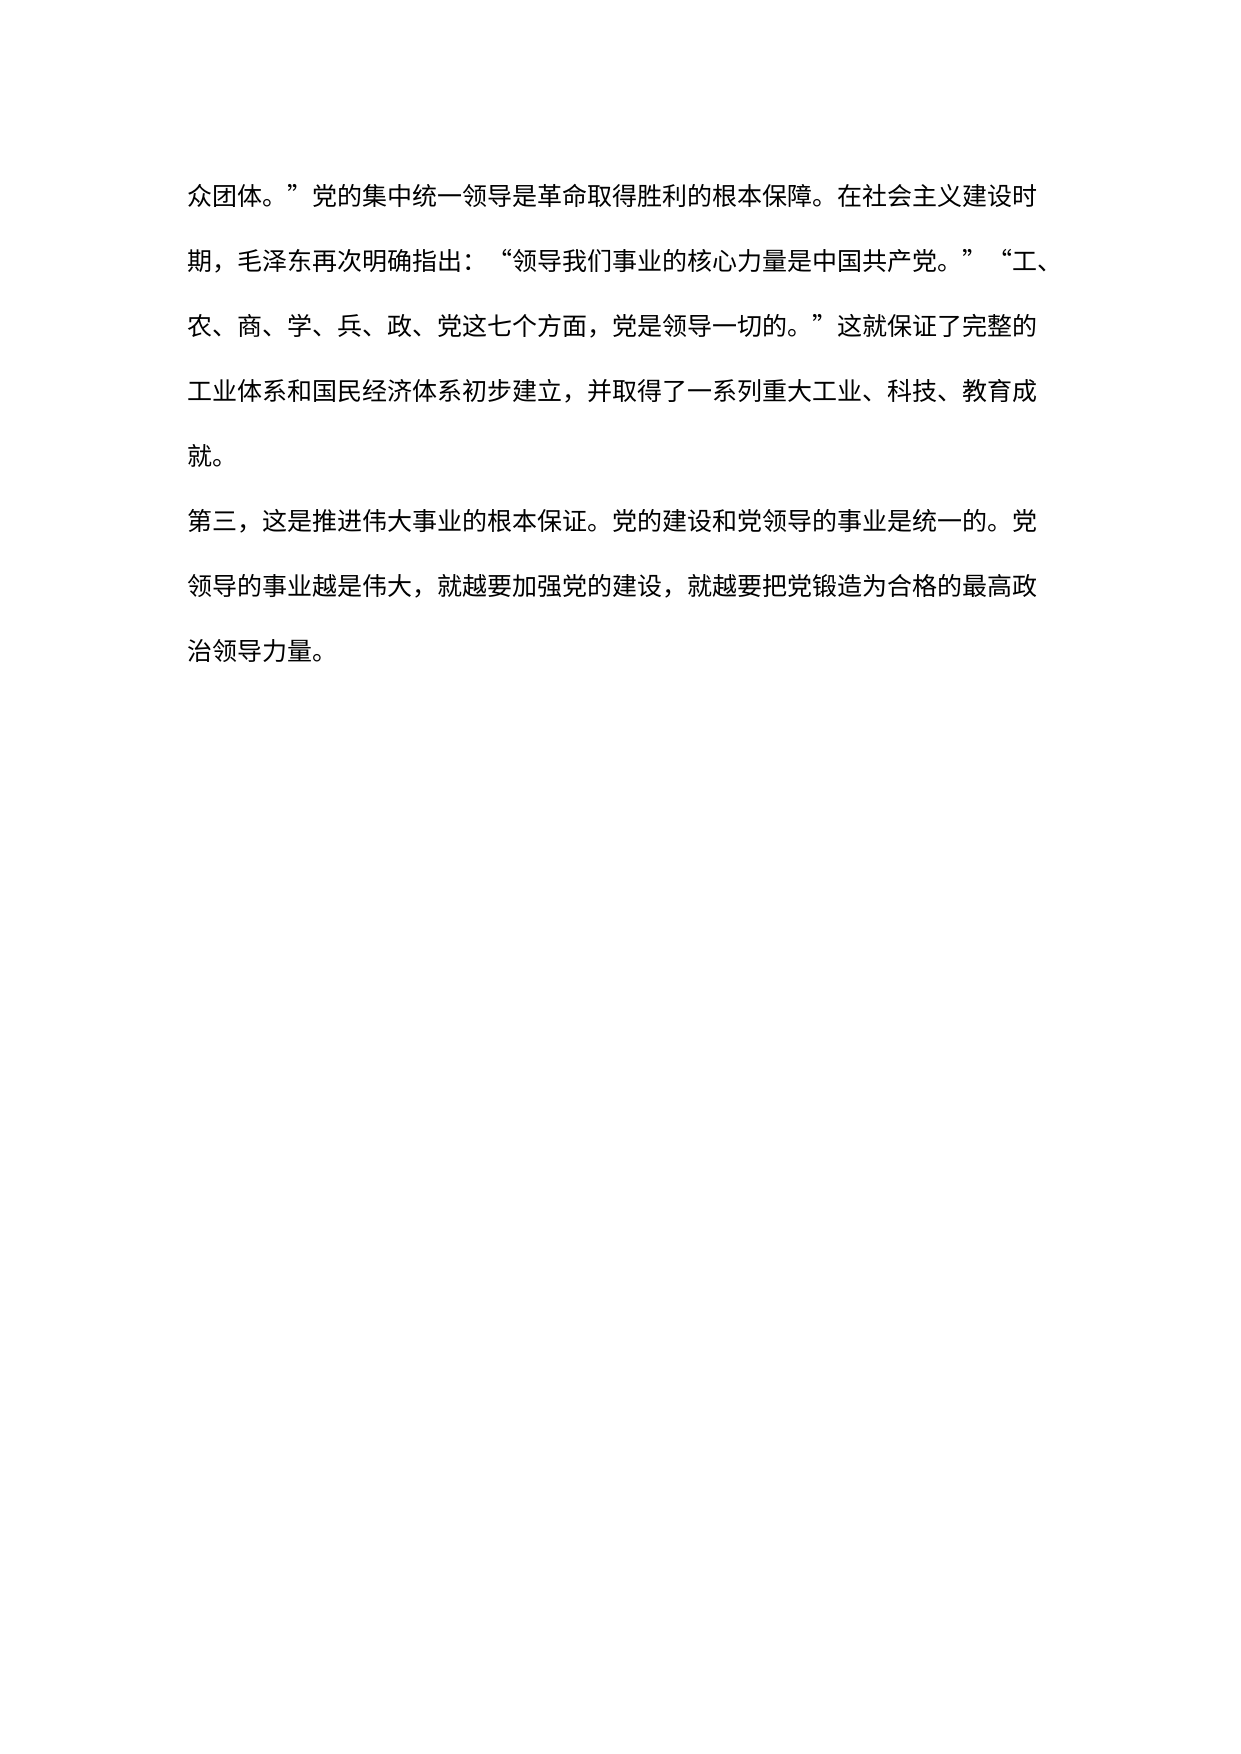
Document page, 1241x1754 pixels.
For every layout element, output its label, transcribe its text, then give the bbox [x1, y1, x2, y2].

text 第三，这是推进伟大事业的根本保证。党的建设和党领导的事业是统一的。党领导的事业越是伟大，就越要加强党的建设，就越要把党锻造为合格的最高政治领导力量。 [187, 487, 1053, 682]
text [187, 162, 1053, 487]
